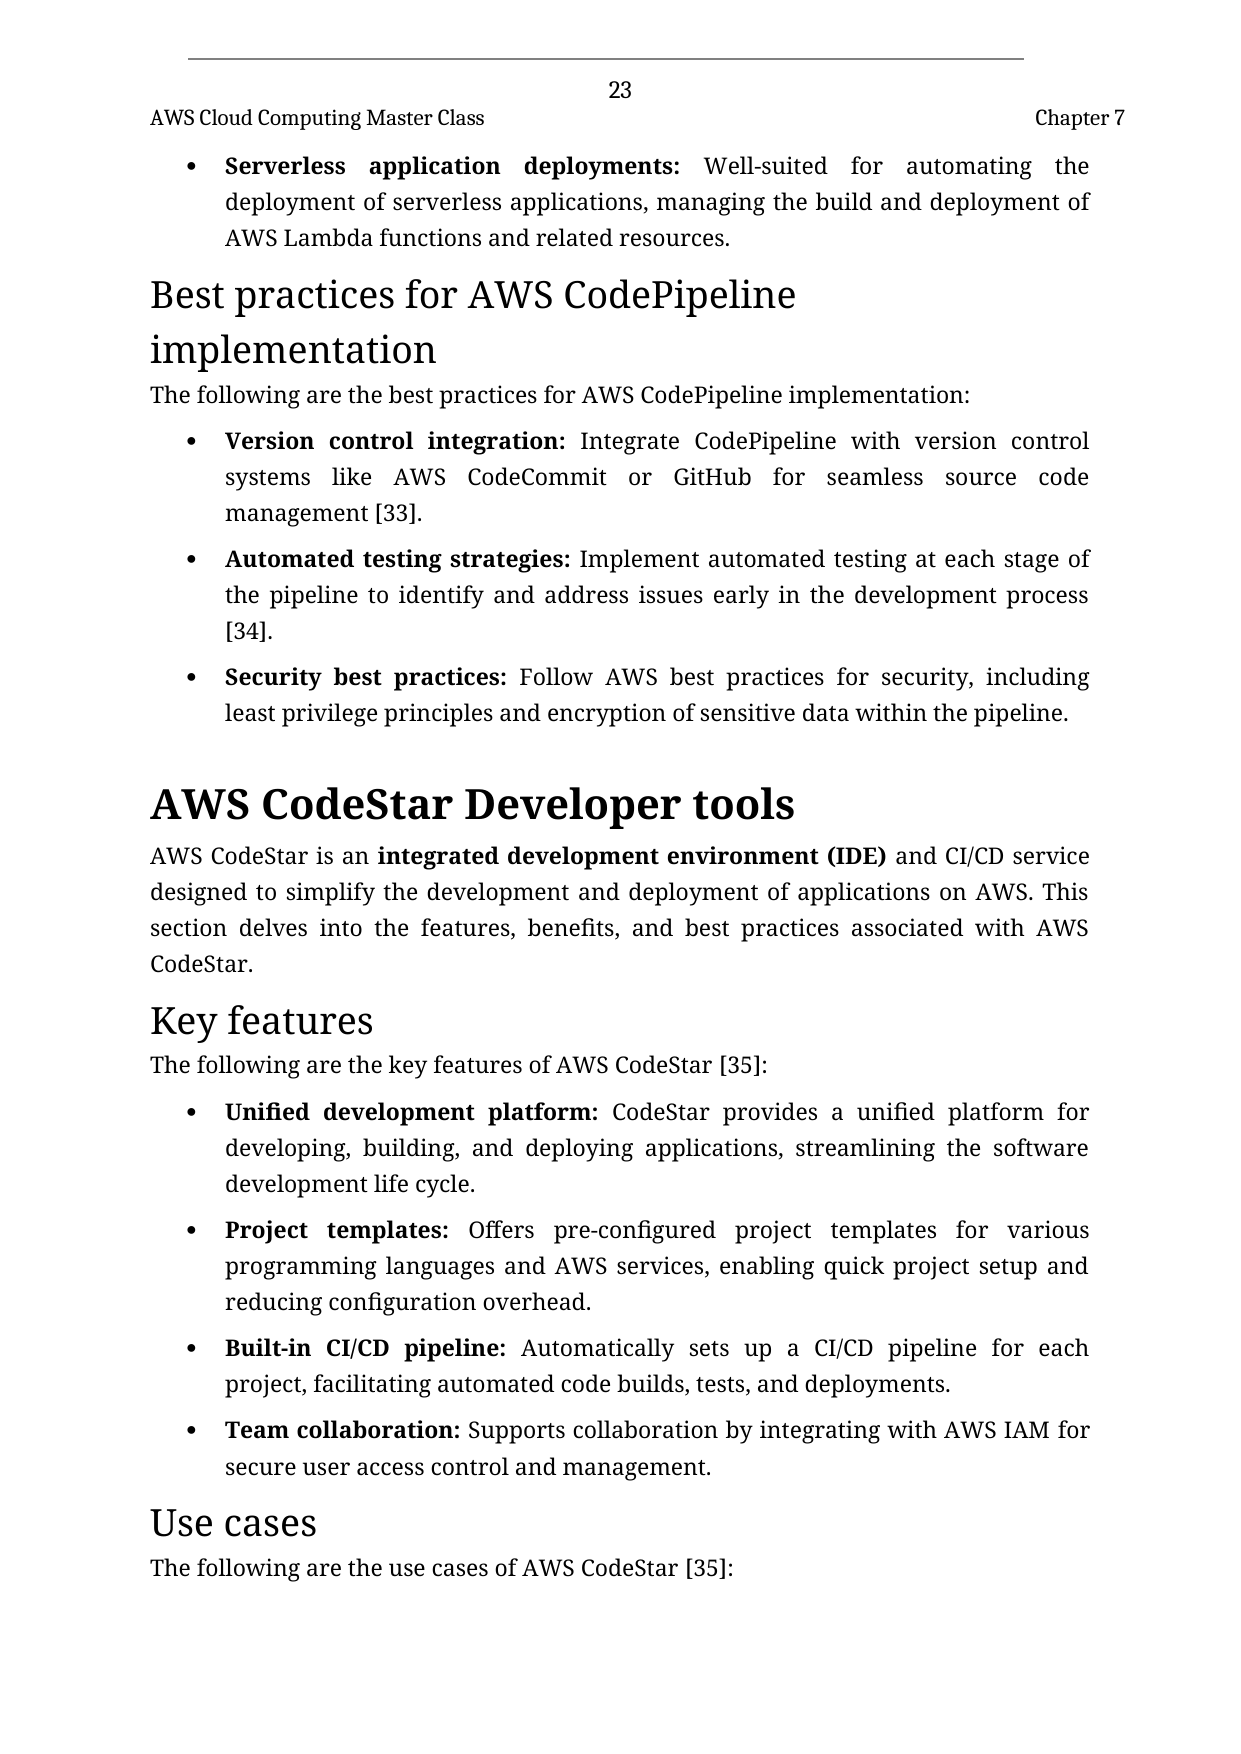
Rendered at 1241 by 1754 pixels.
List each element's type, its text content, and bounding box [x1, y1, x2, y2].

text The following are the use cases of AWS CodeStar: [150, 1552, 1090, 1583]
text AWS CodeStar is an integrated development environment (IDE) and CI/CD service designed to simplify the development and deployment of applications on AWS. This section delves into the features, benefits, and best practices associated with AWS CodeStar. [150, 840, 1090, 979]
text Key features [150, 994, 1090, 1045]
text Use cases [150, 1497, 1090, 1548]
list Project templates: Offers pre-configured project templates for various programming languages and AWS services, enabling quick project setup and reducing configuration overhead. [187, 1214, 1090, 1317]
list Version control integration: Integrate CodePipeline with version control systems like AWS CodeCommit or GitHub for seamless source code management. [187, 425, 1090, 528]
list Unified development platform: CodeStar provides a unified platform for developing, building, and deploying applications, streamlining the software development life cycle. [187, 1096, 1090, 1199]
text The following are the best practices for AWS CodePipeline implementation: [150, 378, 1090, 410]
list Security best practices: Follow AWS best practices for security, including least privilege principles and encryption of sensitive data within the pipeline. [187, 661, 1090, 728]
list Team collaboration: Supports collaboration by integrating with AWS IAM for secure user access control and management. [187, 1414, 1090, 1482]
list Built-in CI/CD pipeline: Automatically sets up a CI/CD pipeline for each project, facilitating automated code builds, tests, and deployments. [187, 1332, 1090, 1399]
text Best practices for AWS CodePipeline implementation [150, 268, 1090, 374]
text The following are the key features of AWS CodeStar: [150, 1049, 1090, 1081]
subtitle AWS CodeStar Developer tools [150, 775, 1090, 832]
list Serverless application deployments: Well-suited for automating the deployment of serverless applications, managing the build and deployment of AWS Lambda functions and related resources. [187, 150, 1090, 253]
list Automated testing strategies: Implement automated testing at each stage of the pipeline to identify and address issues early in the development process. [187, 543, 1090, 646]
